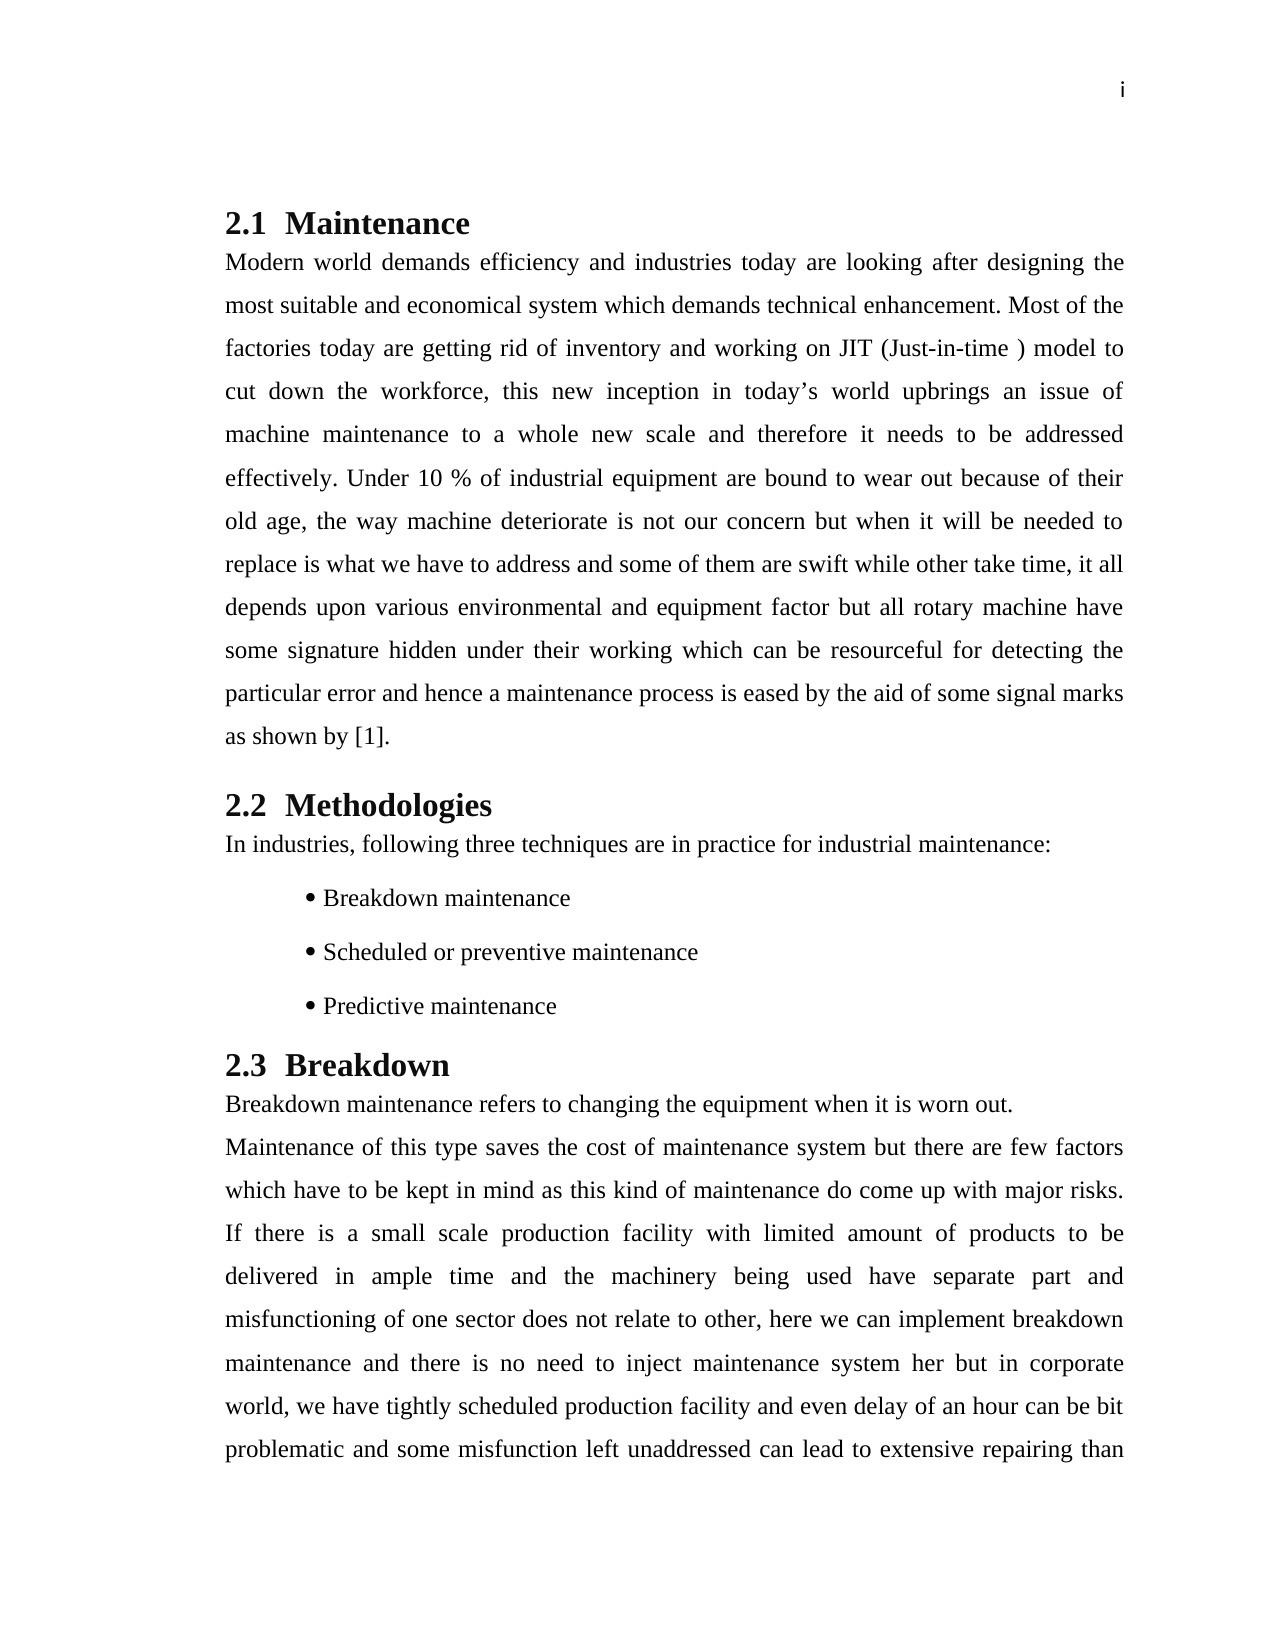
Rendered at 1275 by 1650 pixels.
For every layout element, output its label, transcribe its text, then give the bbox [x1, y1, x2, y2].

subtitle Breakdown [225, 1045, 1125, 1083]
text Modern world demands efficiency and industries today are looking after designing the most suitable and economical system which demands technical enhancement. Most of the factories today are getting rid of inventory and working on JIT (Just-in-time ) model to cut down the workforce, this new inception in today’s world upbrings an issue of machine maintenance to a whole new scale and therefore it needs to be addressed effectively. Under 10 % of industrial equipment are bound to wear out because of their old age, the way machine deteriorate is not our concern but when it will be needed to replace is what we have to address and some of them are swift while other take time, it all depends upon various environmental and equipment factor but all rotary machine have some signature hidden under their working which can be resourceful for detecting the particular error and hence a maintenance process is eased by the aid of some signal marks as shown by [1]. [225, 247, 1125, 750]
text Breakdown maintenance [225, 883, 1125, 912]
text In industries, following three techniques are in practice for industrial maintenance: [225, 829, 1125, 858]
text Predictive maintenance [225, 991, 1125, 1020]
text Breakdown maintenance refers to changing the equipment when it is worn out. [225, 1089, 1125, 1118]
subtitle Methodologies [225, 785, 1125, 824]
text Scheduled or preventive maintenance [225, 937, 1125, 966]
subtitle Maintenance [225, 203, 1125, 241]
